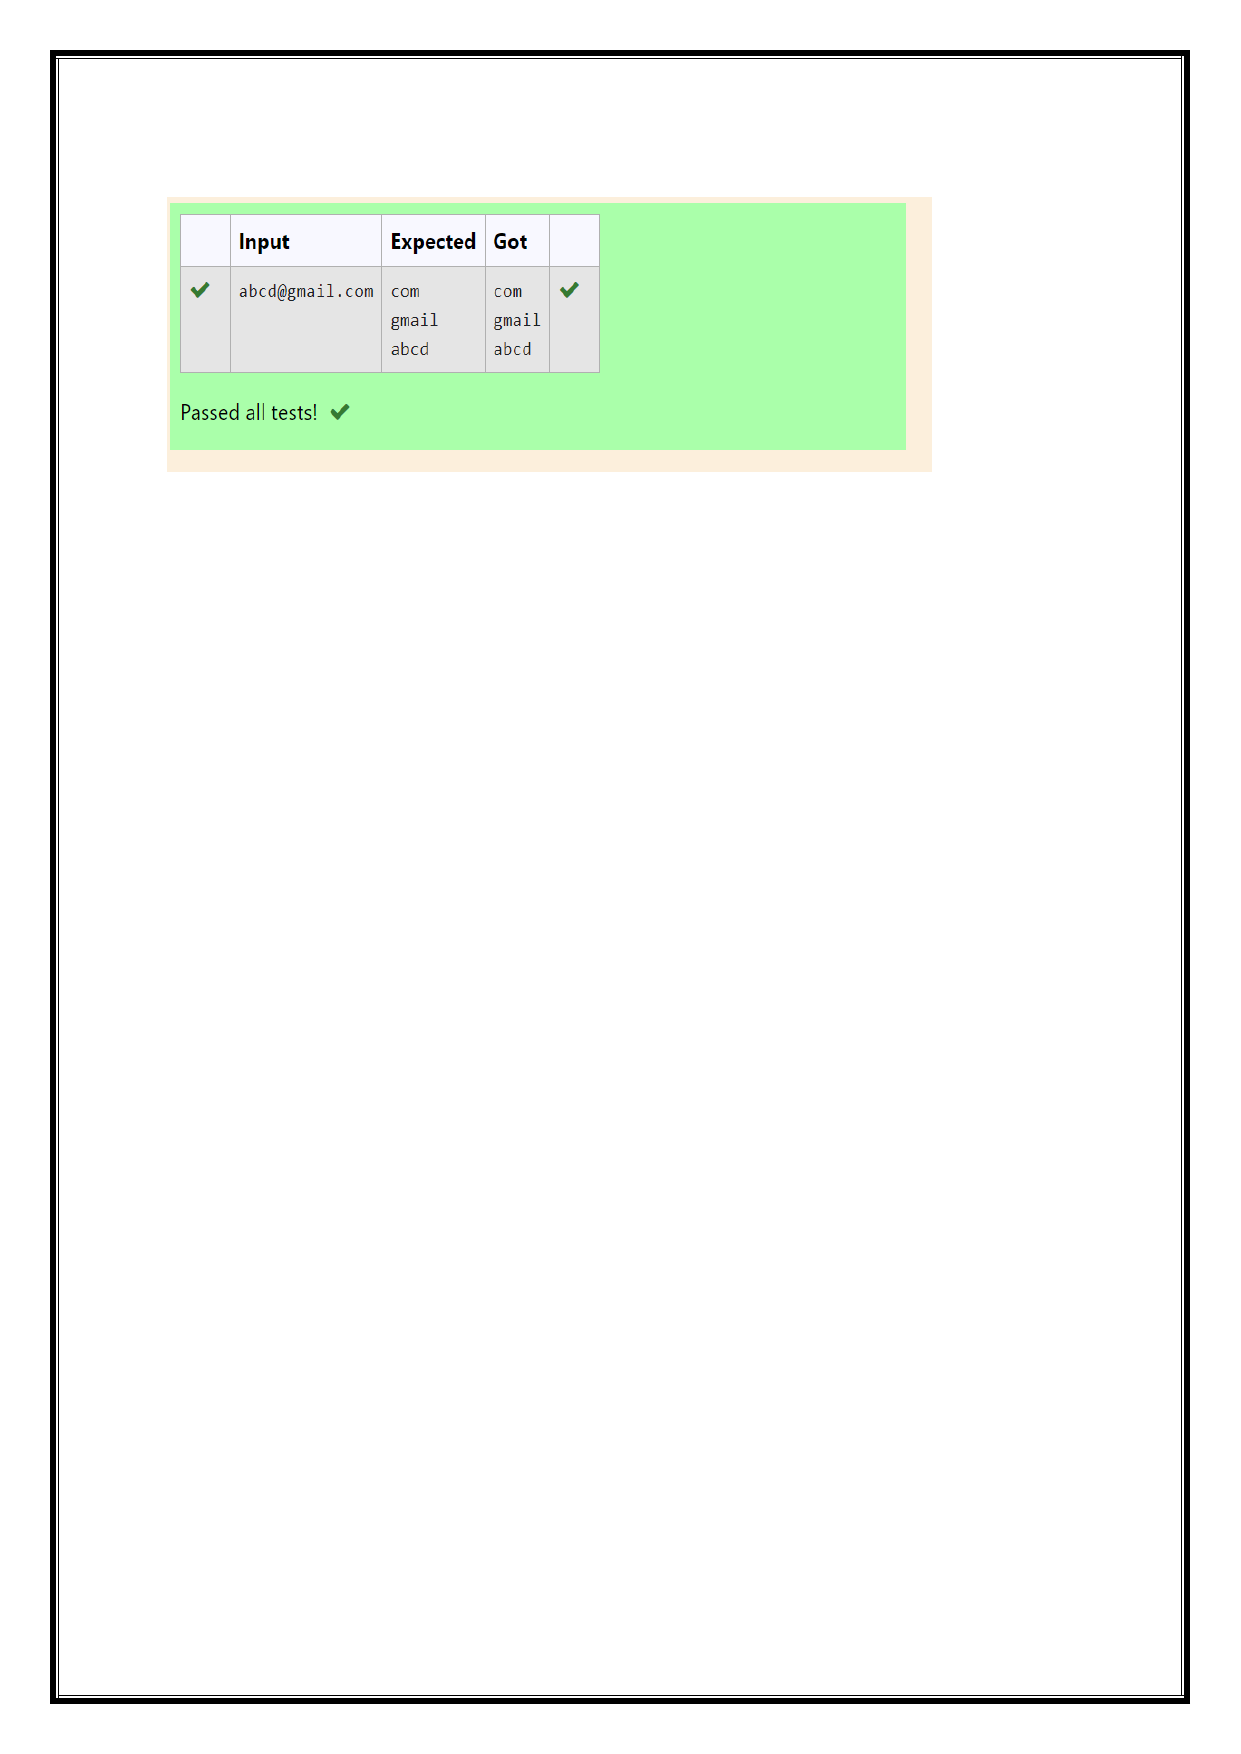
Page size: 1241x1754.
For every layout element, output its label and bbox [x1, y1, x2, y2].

picture [150, 197, 932, 472]
